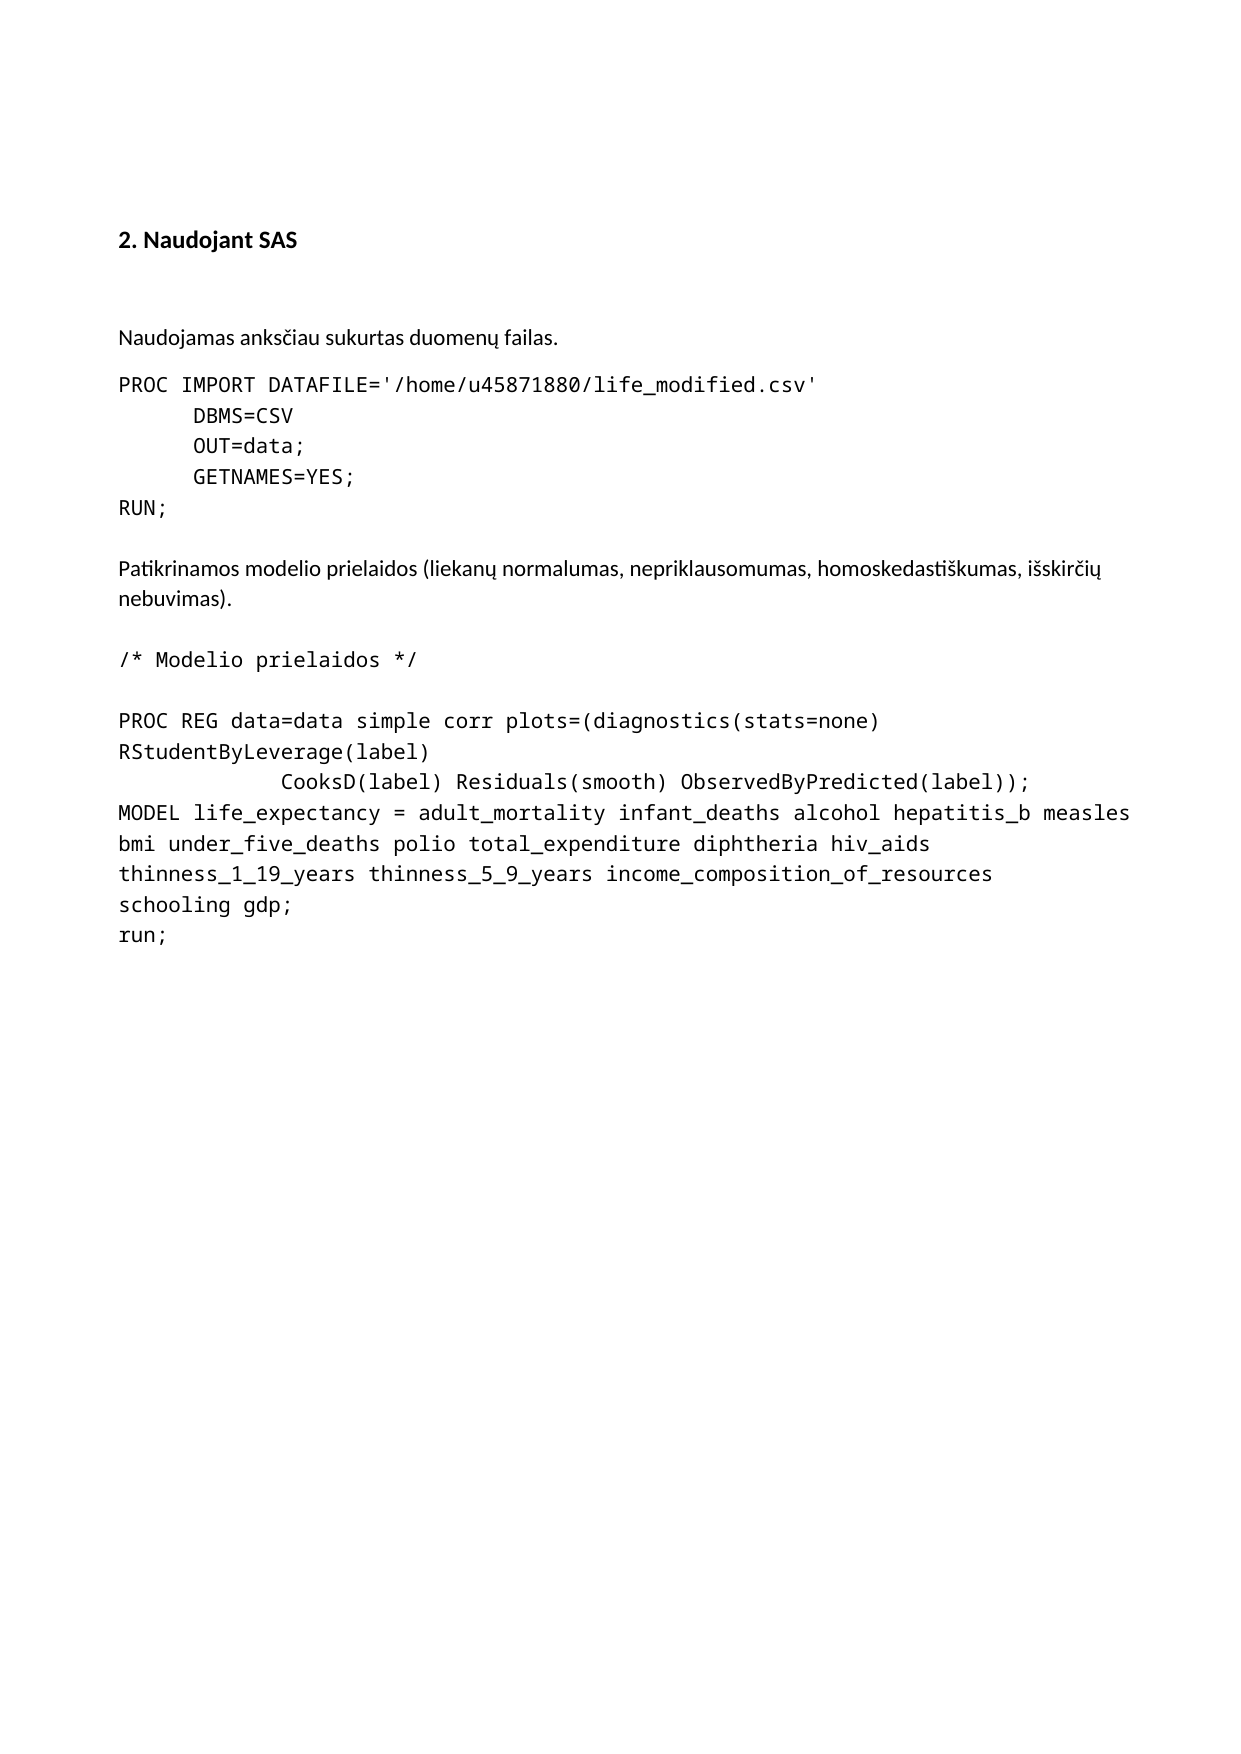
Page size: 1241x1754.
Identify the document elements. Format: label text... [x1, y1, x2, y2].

text CooksD(label) Residuals(smooth) ObservedByPredicted(label)); [118, 767, 1181, 796]
text run; [118, 921, 1181, 949]
text MODEL life_expectancy = adult_mortality infant_deaths alcohol hepatitis_b measles [118, 798, 1181, 826]
text Naudojamas anksčiau sukurtas duomenų failas. [118, 323, 1181, 351]
text schooling gdp; [118, 890, 1181, 918]
text thinness_1_19_years thinness_5_9_years income_composition_of_resources [118, 859, 1181, 888]
text 2. Naudojant SAS [118, 224, 1181, 254]
text GETNAMES=YES; [118, 462, 1181, 490]
text Patikrinamos modelio prielaidos (liekanų normalumas, nepriklausomumas, homoskedastiškumas, išskirčių nebuvimas). [118, 554, 1181, 612]
text PROC REG data=data simple corr plots=(diagnostics(stats=none) RStudentByLeverage(label) [118, 706, 1181, 765]
text bmi under_five_deaths polio total_expenditure diphtheria hiv_aids [118, 829, 1181, 857]
text OUT=data; [118, 431, 1181, 460]
text RUN; [118, 493, 1181, 521]
text PROC IMPORT DATAFILE='/home/u45871880/life_modified.csv' [118, 370, 1181, 398]
text DBMS=CSV [118, 401, 1181, 429]
text /* Modelio prielaidos */ [118, 645, 1181, 673]
